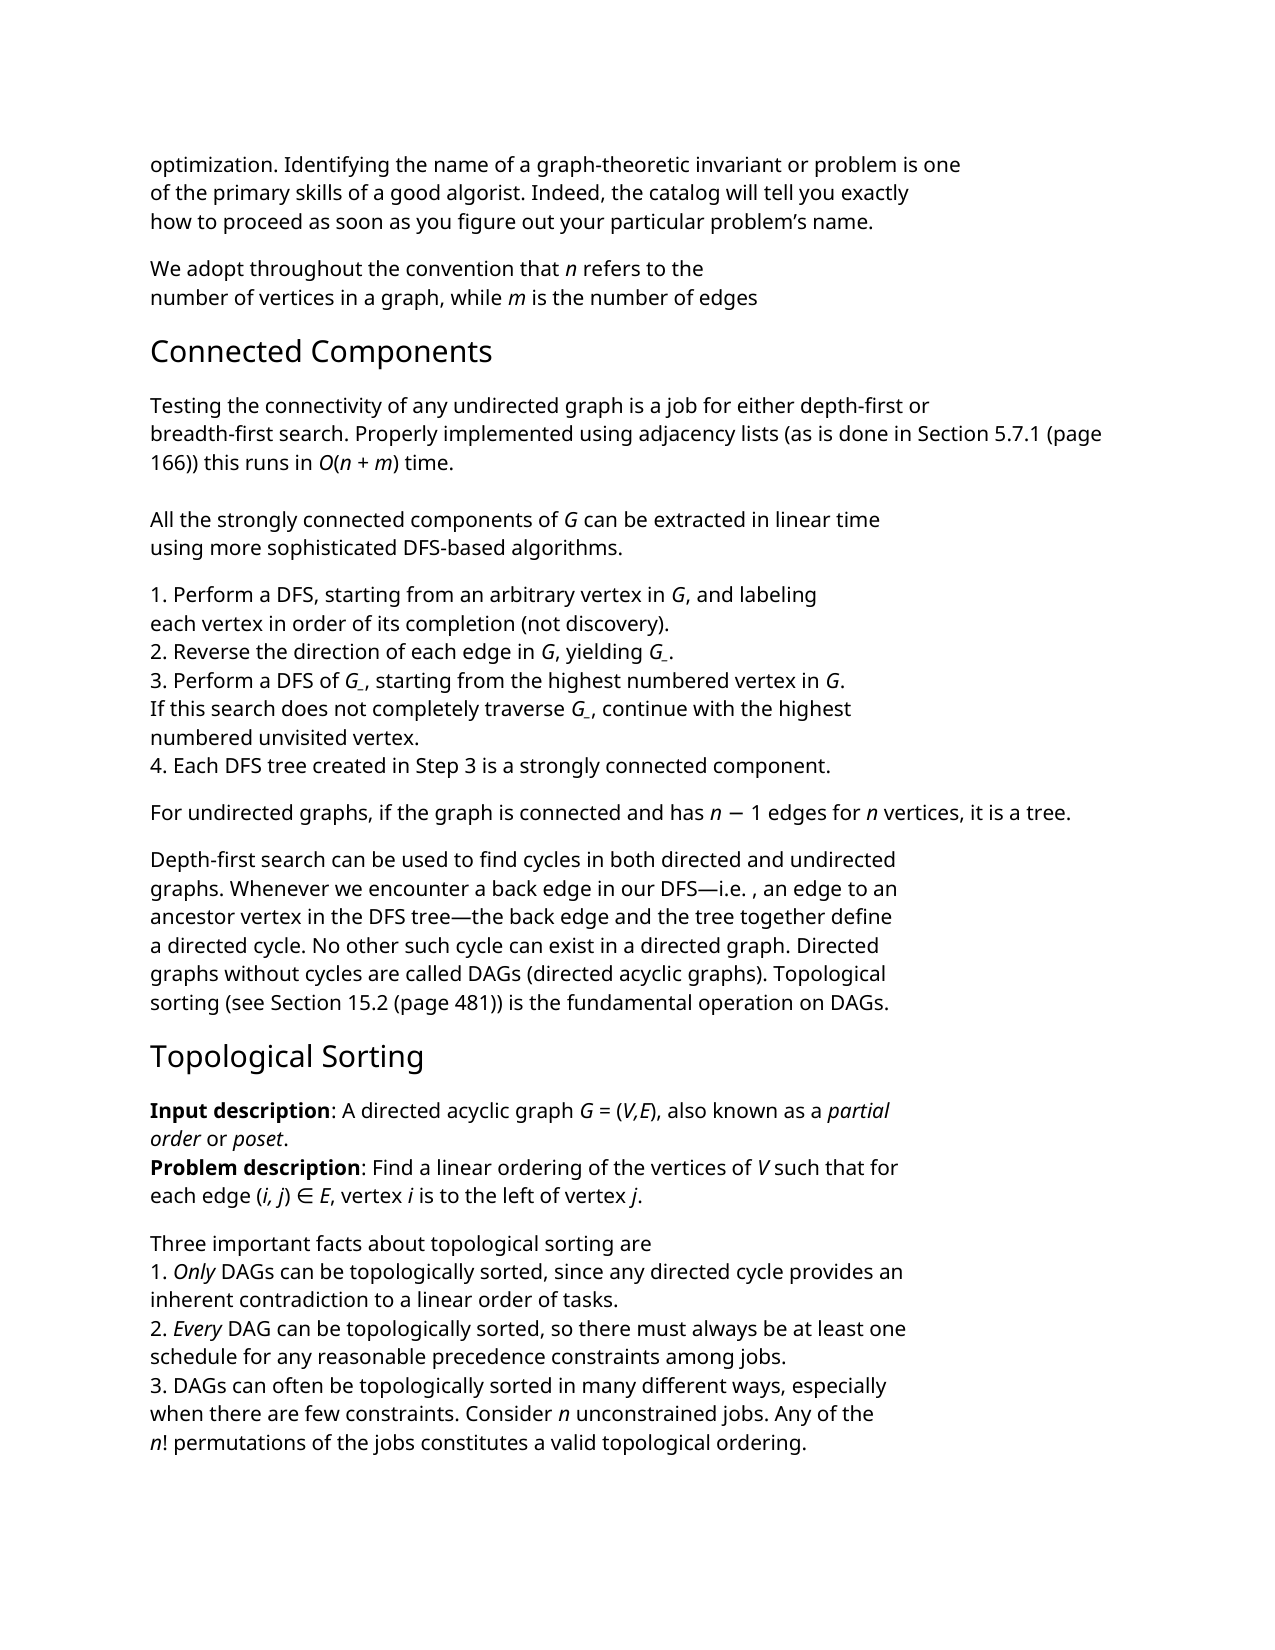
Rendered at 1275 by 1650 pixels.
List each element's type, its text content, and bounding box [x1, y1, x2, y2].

text If this search does not completely traverse G_, continue with the highest [150, 694, 1125, 723]
text Topological Sorting [150, 1035, 1125, 1076]
text ancestor vertex in the DFS tree—the back edge and the tree together define [150, 902, 1125, 931]
text All the strongly connected components of G can be extracted in linear time [150, 505, 1125, 533]
text We adopt throughout the convention that n refers to the [150, 254, 1125, 283]
text Depth-first search can be used to find cycles in both directed and undirected [150, 846, 1125, 874]
text using more sophisticated DFS-based algorithms. [150, 533, 1125, 562]
text Connected Components [150, 330, 1125, 371]
text numbered unvisited vertex. [150, 723, 1125, 751]
text of the primary skills of a good algorist. Indeed, the catalog will tell you exactly [150, 178, 1125, 207]
text For undirected graphs, if the graph is connected and has n − 1 edges for n vertices, it is a tree. [150, 798, 1125, 827]
text each vertex in order of its completion (not discovery). [150, 609, 1125, 637]
text optimization. Identifying the name of a graph-theoretic invariant or problem is one [150, 150, 1125, 178]
text graphs without cycles are called DAGs (directed acyclic graphs). Topological [150, 959, 1125, 988]
text n! permutations of the jobs constitutes a valid topological ordering. [150, 1428, 1125, 1456]
text each edge (i, j) ∈ E, vertex i is to the left of vertex j. [150, 1181, 1125, 1210]
text 4. Each DFS tree created in Step 3 is a strongly connected component. [150, 751, 1125, 779]
text Problem description: Find a linear ordering of the vertices of V such that for [150, 1153, 1125, 1181]
text 1. Only DAGs can be topologically sorted, since any directed cycle provides an [150, 1257, 1125, 1286]
text Input description: A directed acyclic graph G = (V,E), also known as a partial [150, 1096, 1125, 1124]
text Three important facts about topological sorting are [150, 1229, 1125, 1257]
text 3. Perform a DFS of G_, starting from the highest numbered vertex in G. [150, 666, 1125, 694]
text 2. Reverse the direction of each edge in G, yielding G_. [150, 637, 1125, 666]
text a directed cycle. No other such cycle can exist in a directed graph. Directed [150, 931, 1125, 959]
text Testing the connectivity of any undirected graph is a job for either depth-first or [150, 391, 1125, 419]
text breadth-first search. Properly implemented using adjacency lists (as is done in Section 5.7.1 (page 166)) this runs in O(n + m) time. [150, 419, 1125, 476]
text schedule for any reasonable precedence constraints among jobs. [150, 1342, 1125, 1371]
text order or poset. [150, 1124, 1125, 1153]
text number of vertices in a graph, while m is the number of edges [150, 283, 1125, 311]
text when there are few constraints. Consider n unconstrained jobs. Any of the [150, 1399, 1125, 1428]
text 1. Perform a DFS, starting from an arbitrary vertex in G, and labeling [150, 580, 1125, 609]
text graphs. Whenever we encounter a back edge in our DFS—i.e. , an edge to an [150, 874, 1125, 902]
text sorting (see Section 15.2 (page 481)) is the fundamental operation on DAGs. [150, 988, 1125, 1016]
text inherent contradiction to a linear order of tasks. [150, 1286, 1125, 1314]
text 2. Every DAG can be topologically sorted, so there must always be at least one [150, 1314, 1125, 1342]
text 3. DAGs can often be topologically sorted in many different ways, especially [150, 1371, 1125, 1399]
text how to proceed as soon as you figure out your particular problem’s name. [150, 207, 1125, 235]
